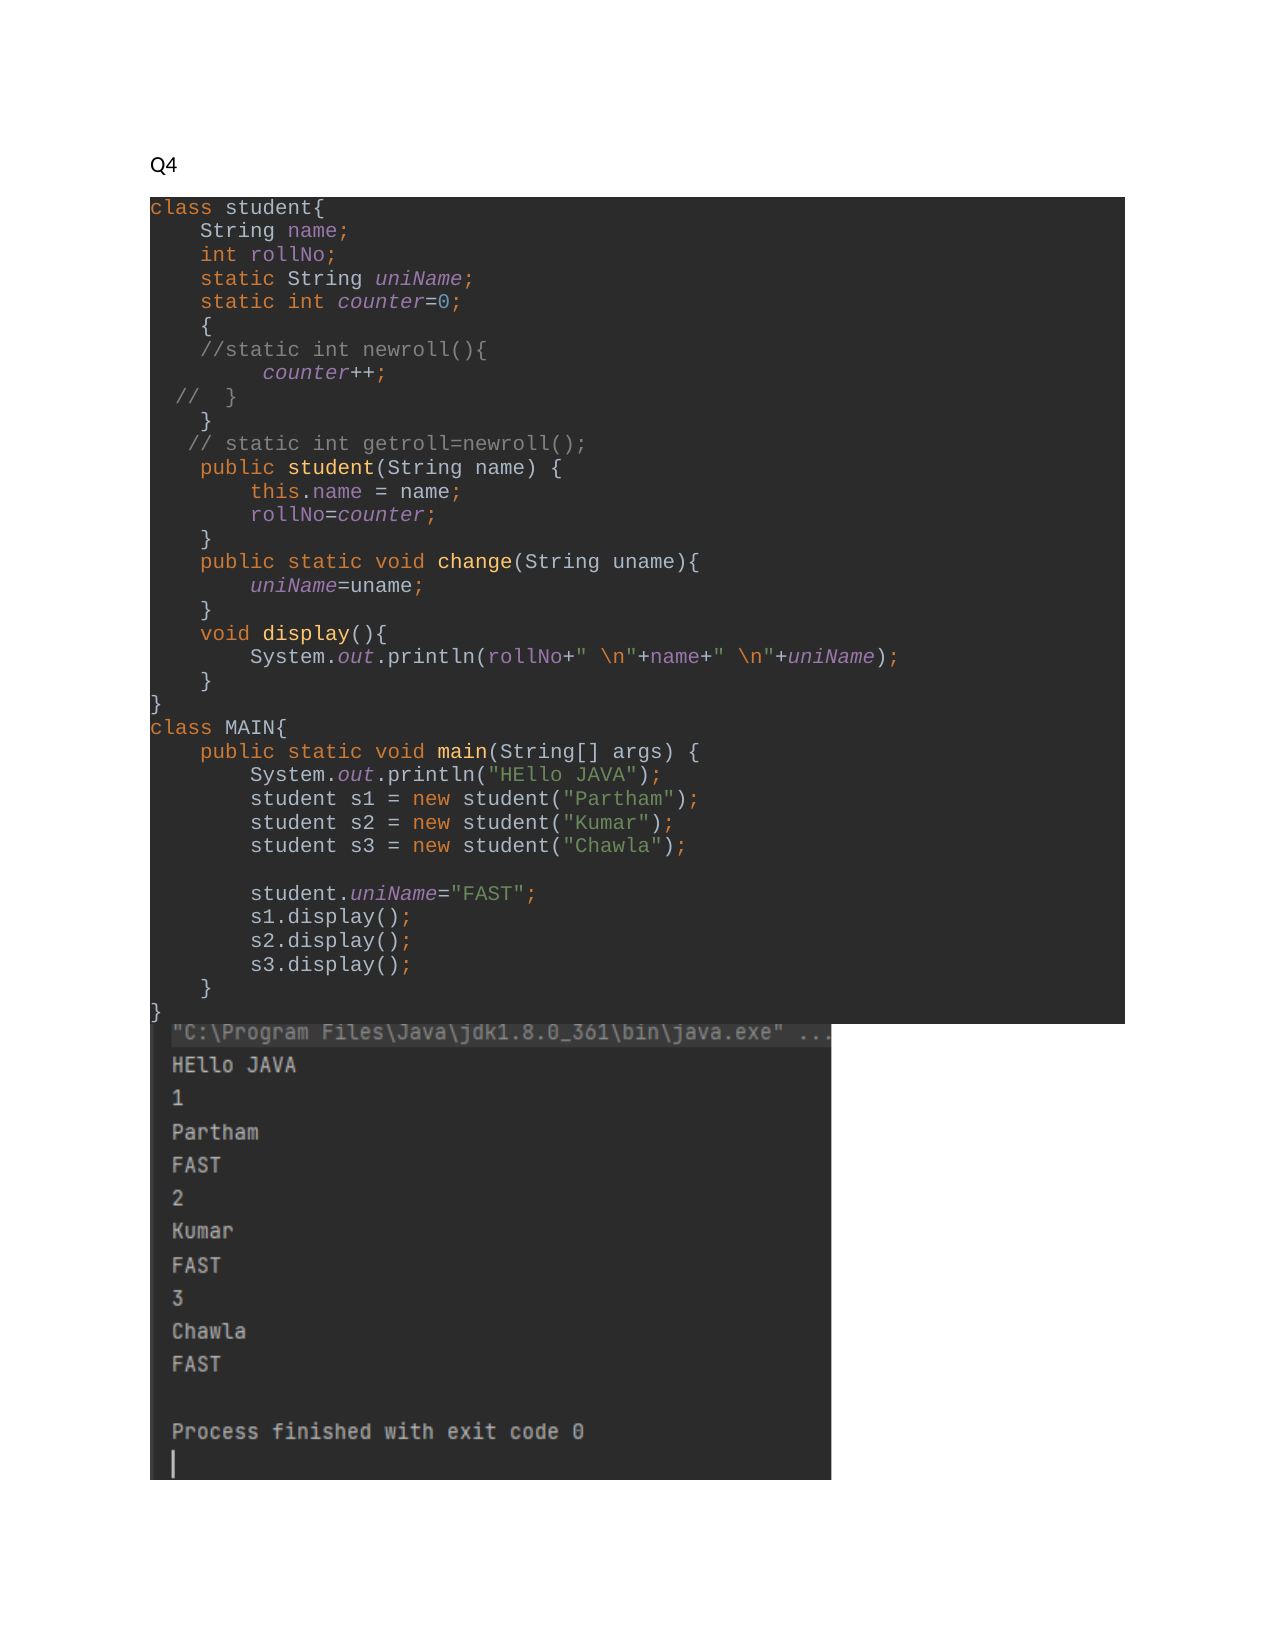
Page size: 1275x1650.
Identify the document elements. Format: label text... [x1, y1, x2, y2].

picture [150, 1024, 832, 1480]
text Q4 [150, 150, 1125, 178]
text class student{ String name; int rollNo; static String uniName; static int counter=0; { //static int newroll(){ counter++; // } } // static int getroll=newroll(); public student(String name) { this.name = name; rollNo=counter; } public static void change(String uname){ uniName=uname; } void display(){ System.out.println(rollNo+" \n"+name+" \n"+uniName); } } class MAIN{ public static void main(String[] args) { System.out.println("HEllo JAVA"); student s1 = new student("Partham"); student s2 = new student("Kumar"); student s3 = new student("Chawla"); student.uniName="FAST"; s1.display(); s2.display(); s3.display(); } } [150, 197, 1125, 1024]
